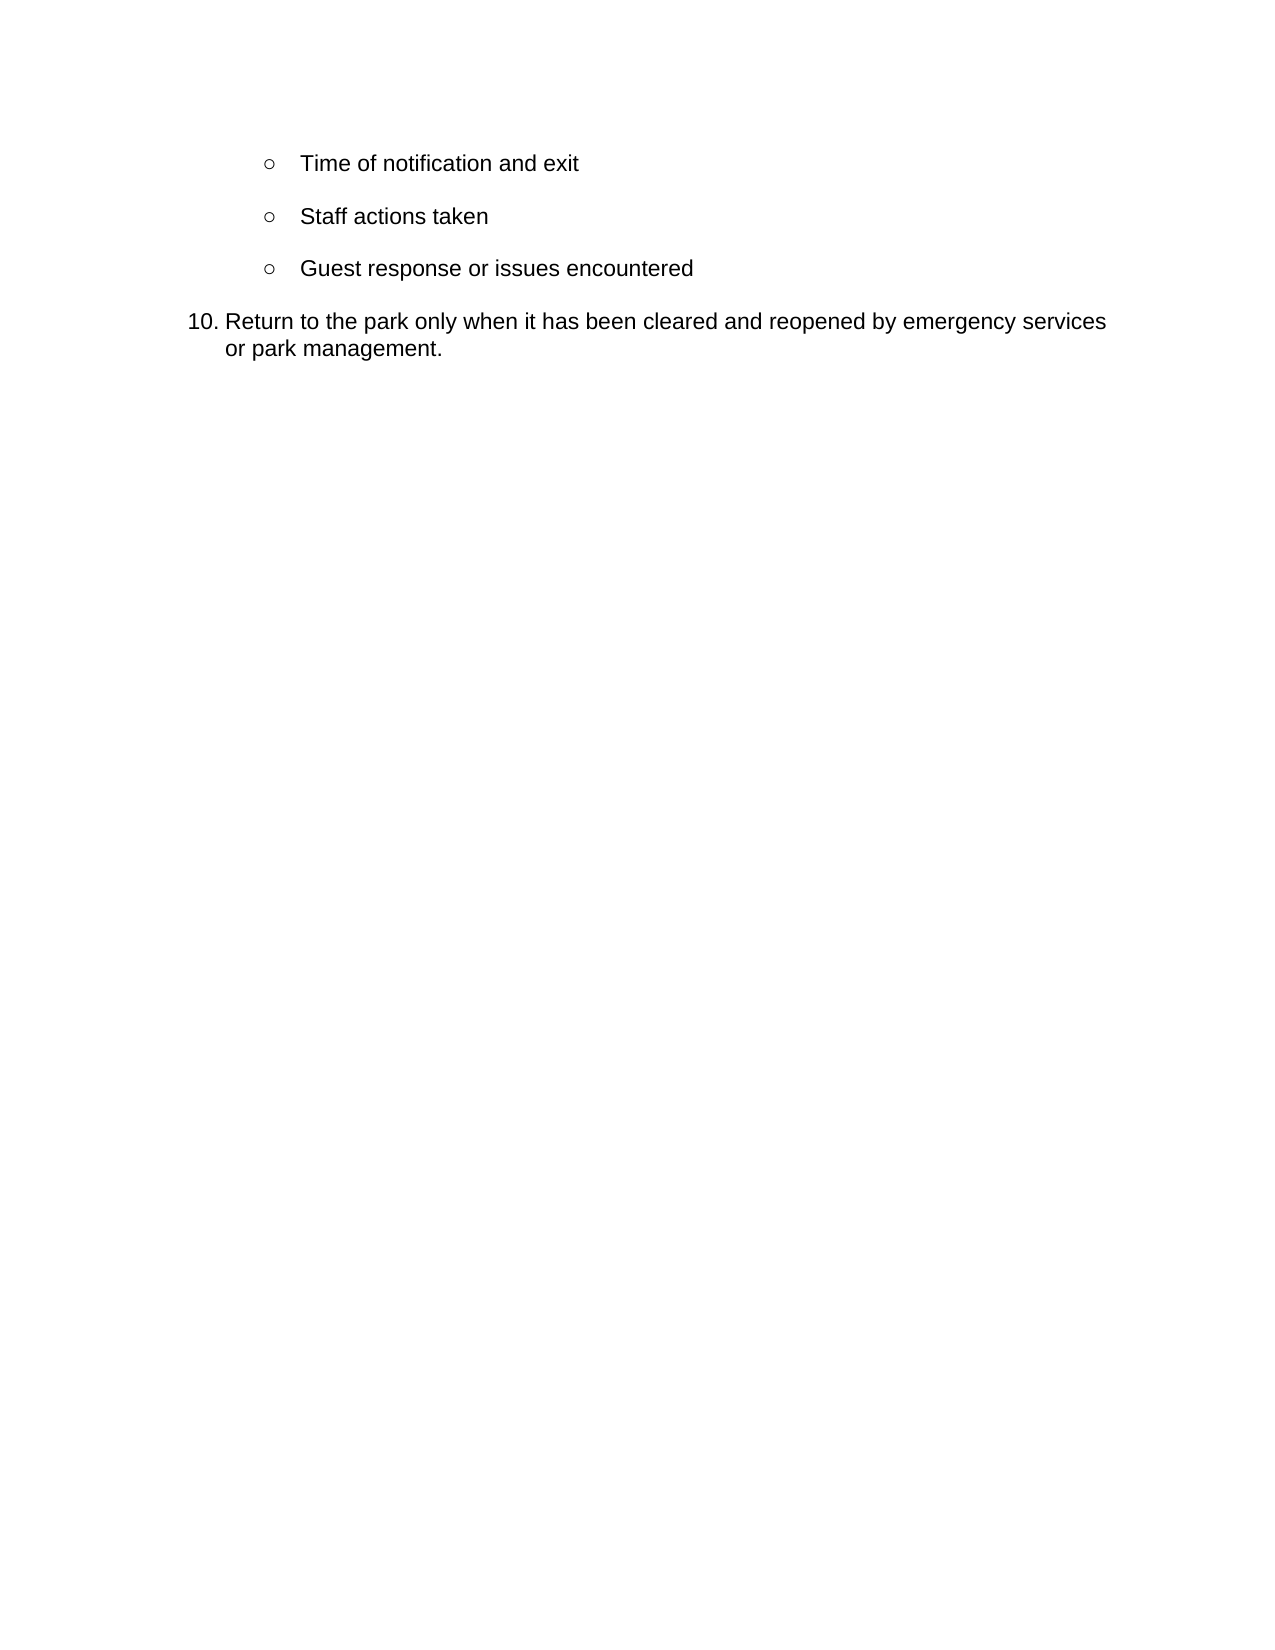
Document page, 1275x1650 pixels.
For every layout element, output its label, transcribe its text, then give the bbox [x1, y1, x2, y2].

list Guest response or issues encountered [262, 255, 1125, 308]
list Time of notification and exit [262, 150, 1125, 203]
list Return to the park only when it has been cleared and reopened by emergency services or park management. [187, 308, 1125, 387]
list Staff actions taken [262, 203, 1125, 255]
